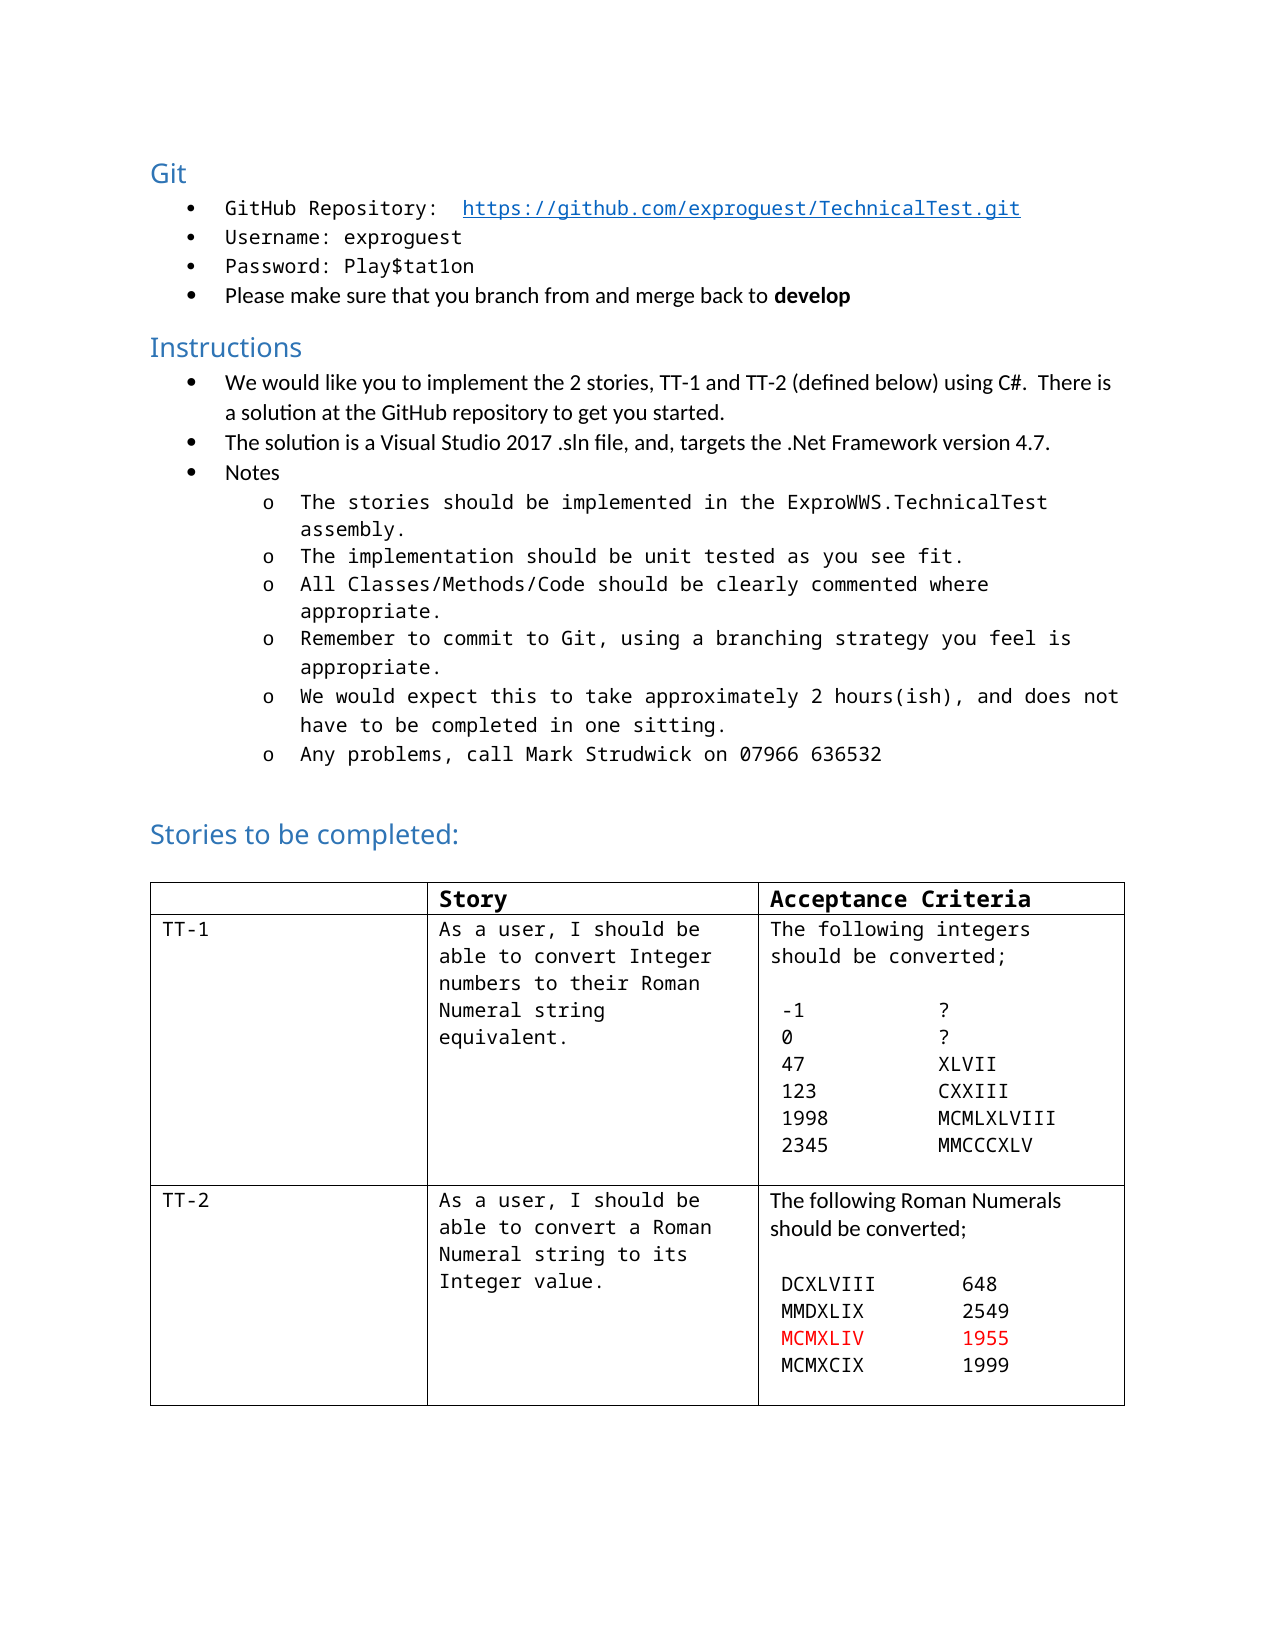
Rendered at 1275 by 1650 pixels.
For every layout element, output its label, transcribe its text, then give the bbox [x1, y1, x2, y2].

list The solution is a Visual Studio 2017 .sln file, and, targets the .Net Framework version 4.7. [187, 428, 1125, 456]
list We would expect this to take approximately 2 hours(ish), and does not have to be completed in one sitting. [262, 682, 1125, 738]
table_cell The following integers should be converted; [759, 915, 1124, 1185]
table_cell As a user, I should be able to convert Integer numbers to their Roman Numeral string equivalent. [428, 915, 758, 1185]
subtitle Instructions [150, 328, 1125, 365]
table_header Story [428, 883, 758, 914]
list Notes [187, 458, 1125, 486]
list Remember to commit to Git, using a branching strategy you feel is appropriate. [262, 624, 1125, 680]
list Please make sure that you branch from and merge back to develop [187, 281, 1125, 309]
list All Classes/Methods/Code should be clearly commented where appropriate. [262, 570, 1125, 624]
list Any problems, call Mark Strudwick on 07966 636532 [262, 740, 1125, 767]
subtitle Git [150, 154, 1125, 191]
table_header [151, 883, 427, 914]
table_cell As a user, I should be able to convert a Roman Numeral string to its Integer value. [428, 1186, 758, 1405]
list Password: Play$tat1on [187, 252, 1125, 279]
subtitle Stories to be completed: [150, 815, 1125, 852]
table_cell TT-1 [151, 915, 427, 1185]
list The implementation should be unit tested as you see fit. [262, 543, 1125, 570]
table_header Acceptance Criteria [759, 883, 1124, 914]
list GitHub Repository: https://github.com/exproguest/TechnicalTest.git [187, 194, 1125, 221]
list Username: exproguest [187, 223, 1125, 250]
table_cell The following Roman Numerals should be converted; [759, 1186, 1124, 1405]
table_cell TT-2 [151, 1186, 427, 1405]
list We would like you to implement the 2 stories, TT-1 and TT-2 (defined below) using C#. There is a solution at the GitHub repository to get you started. [187, 368, 1125, 426]
list The stories should be implemented in the ExproWWS.TechnicalTest assembly. [262, 489, 1125, 543]
